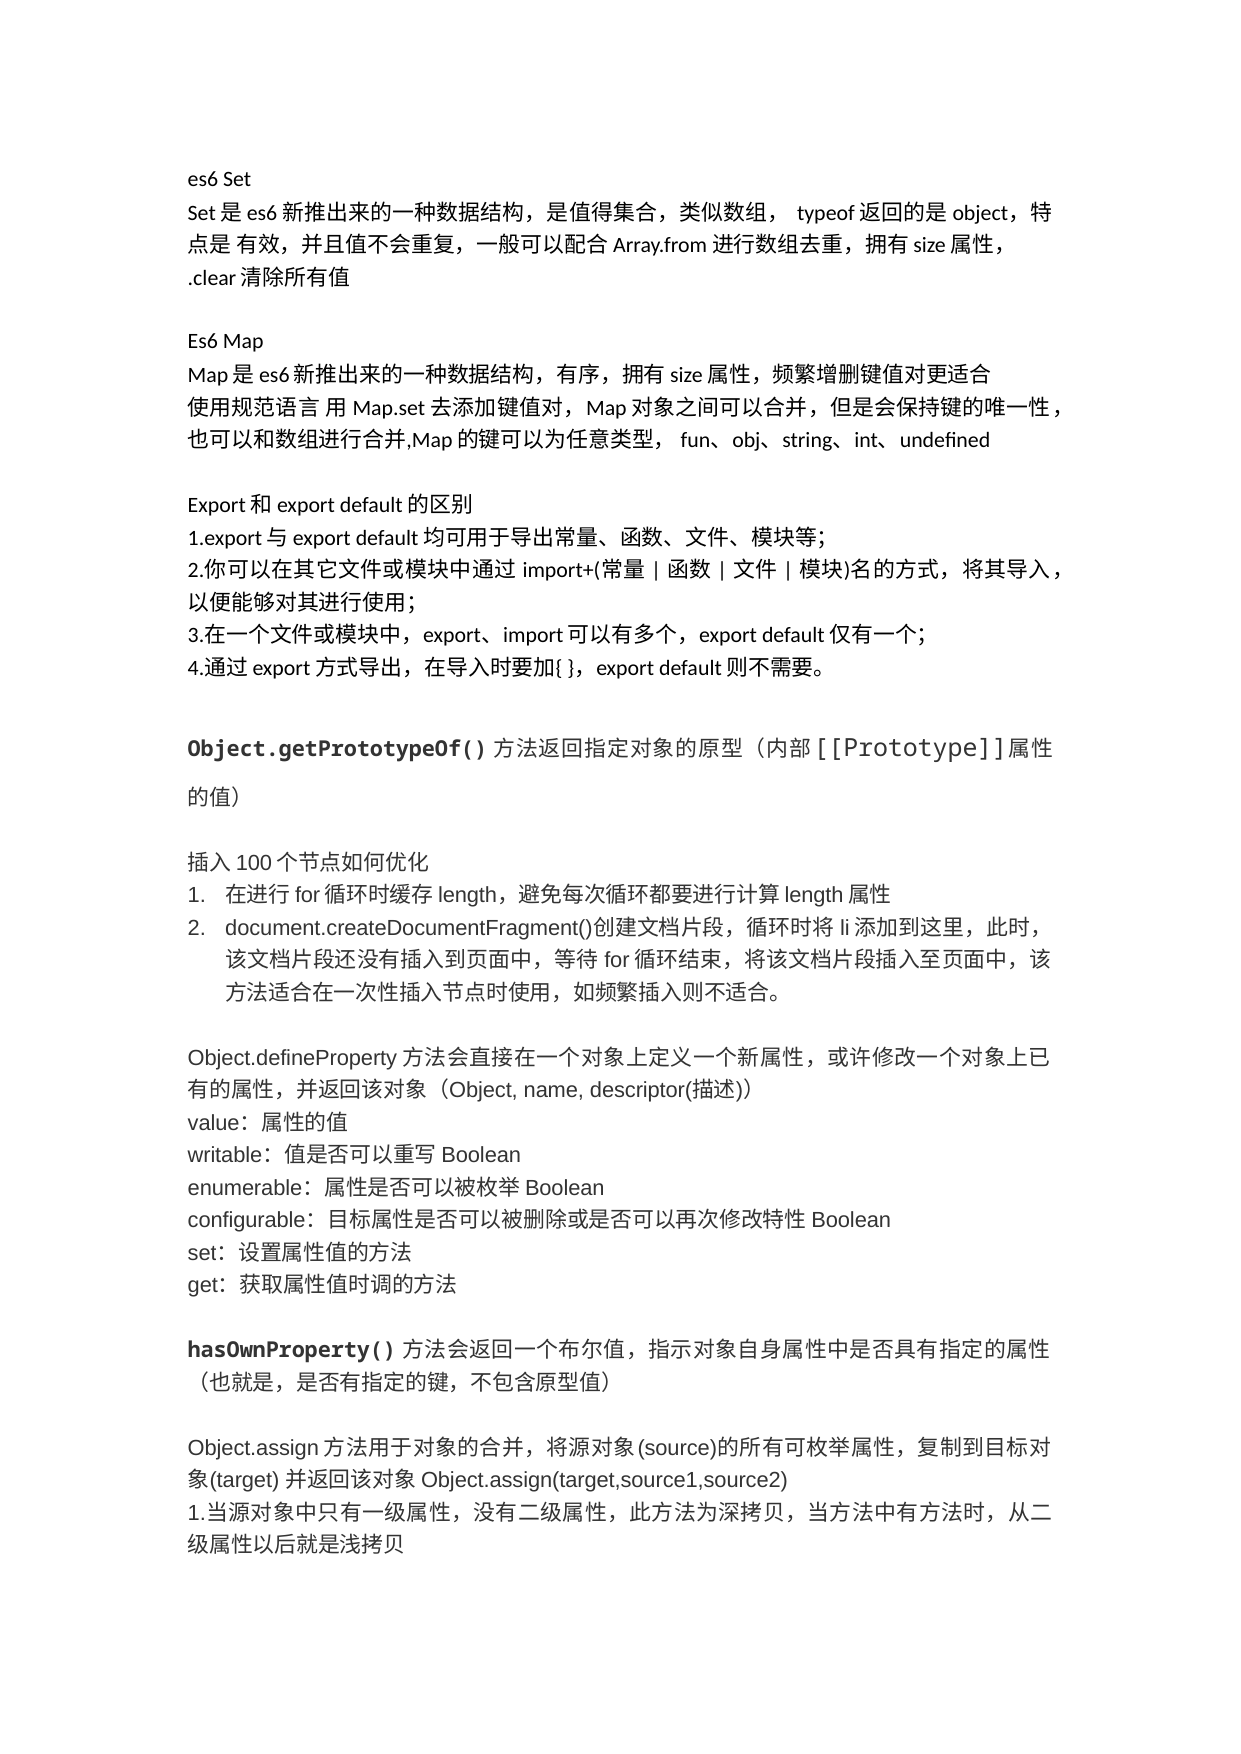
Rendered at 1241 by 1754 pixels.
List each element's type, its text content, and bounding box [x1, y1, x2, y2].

text .clear清除所有值 [187, 259, 1053, 292]
text Map是es6新推出来的一种数据结构，有序，拥有size属性，频繁增删键值对更适合 [187, 357, 1053, 389]
text 4.通过export方式导出，在导入时要加{ }，export default则不需要。 [187, 649, 1053, 682]
text es6 Set [187, 162, 1053, 194]
text enumerable：属性是否可以被枚举 Boolean [187, 1169, 1053, 1202]
text hasOwnProperty() 方法会返回一个布尔值，指示对象自身属性中是否具有指定的属性（也就是，是否有指定的键，不包含原型值） [187, 1332, 1053, 1397]
text Object.defineProperty方法会直接在一个对象上定义一个新属性，或许修改一个对象上已有的属性，并返回该对象（Object, name, descriptor(描述)） [187, 1039, 1053, 1104]
text value：属性的值 [187, 1104, 1053, 1137]
text set：设置属性值的方法 [187, 1234, 1053, 1267]
text get：获取属性值时调的方法 [187, 1267, 1053, 1299]
text 使用规范语言 用Map.set 去添加键值对，Map对象之间可以合并，但是会保持键的唯一性，也可以和数组进行合并,Map的键可以为任意类型， fun、obj、string、int、undefined [187, 389, 1053, 454]
text 2.你可以在其它文件或模块中通过import+(常量 | 函数 | 文件 | 模块)名的方式，将其导入，以便能够对其进行使用； [187, 552, 1053, 617]
text 1.当源对象中只有一级属性，没有二级属性，此方法为深拷贝，当方法中有方法时，从二级属性以后就是浅拷贝 [187, 1494, 1053, 1559]
text Object.assign方法用于对象的合并，将源对象(source)的所有可枚举属性，复制到目标对象(target) 并返回该对象 Object.assign(target,source1,source2) [187, 1429, 1053, 1494]
list document.createDocumentFragment()创建文档片段，循环时将li添加到这里，此时，该文档片段还没有插入到页面中，等待for循环结束，将该文档片段插入至页面中，该方法适合在一次性插入节点时使用，如频繁插入则不适合。 [187, 909, 1053, 1039]
text Es6 Map [187, 324, 1053, 357]
list 在进行for循环时缓存length，避免每次循环都要进行计算length属性 [187, 877, 1053, 909]
text writable：值是否可以重写 Boolean [187, 1137, 1053, 1169]
text Set是es6新推出来的一种数据结构，是值得集合，类似数组， typeof返回的是object，特点是 有效，并且值不会重复，一般可以配合 Array.from 进行数组去重，拥有size属性， [187, 194, 1053, 259]
text Object.getPrototypeOf() 方法返回指定对象的原型（内部[[Prototype]]属性的值） [187, 714, 1053, 812]
text 1.export与export default均可用于导出常量、函数、文件、模块等； [187, 519, 1053, 552]
text 3.在一个文件或模块中，export、import可以有多个，export default仅有一个； [187, 617, 1053, 649]
text 插入100个节点如何优化 [187, 844, 1053, 877]
text Export 和export default的区别 [187, 487, 1053, 519]
text configurable：目标属性是否可以被删除或是否可以再次修改特性 Boolean [187, 1202, 1053, 1234]
